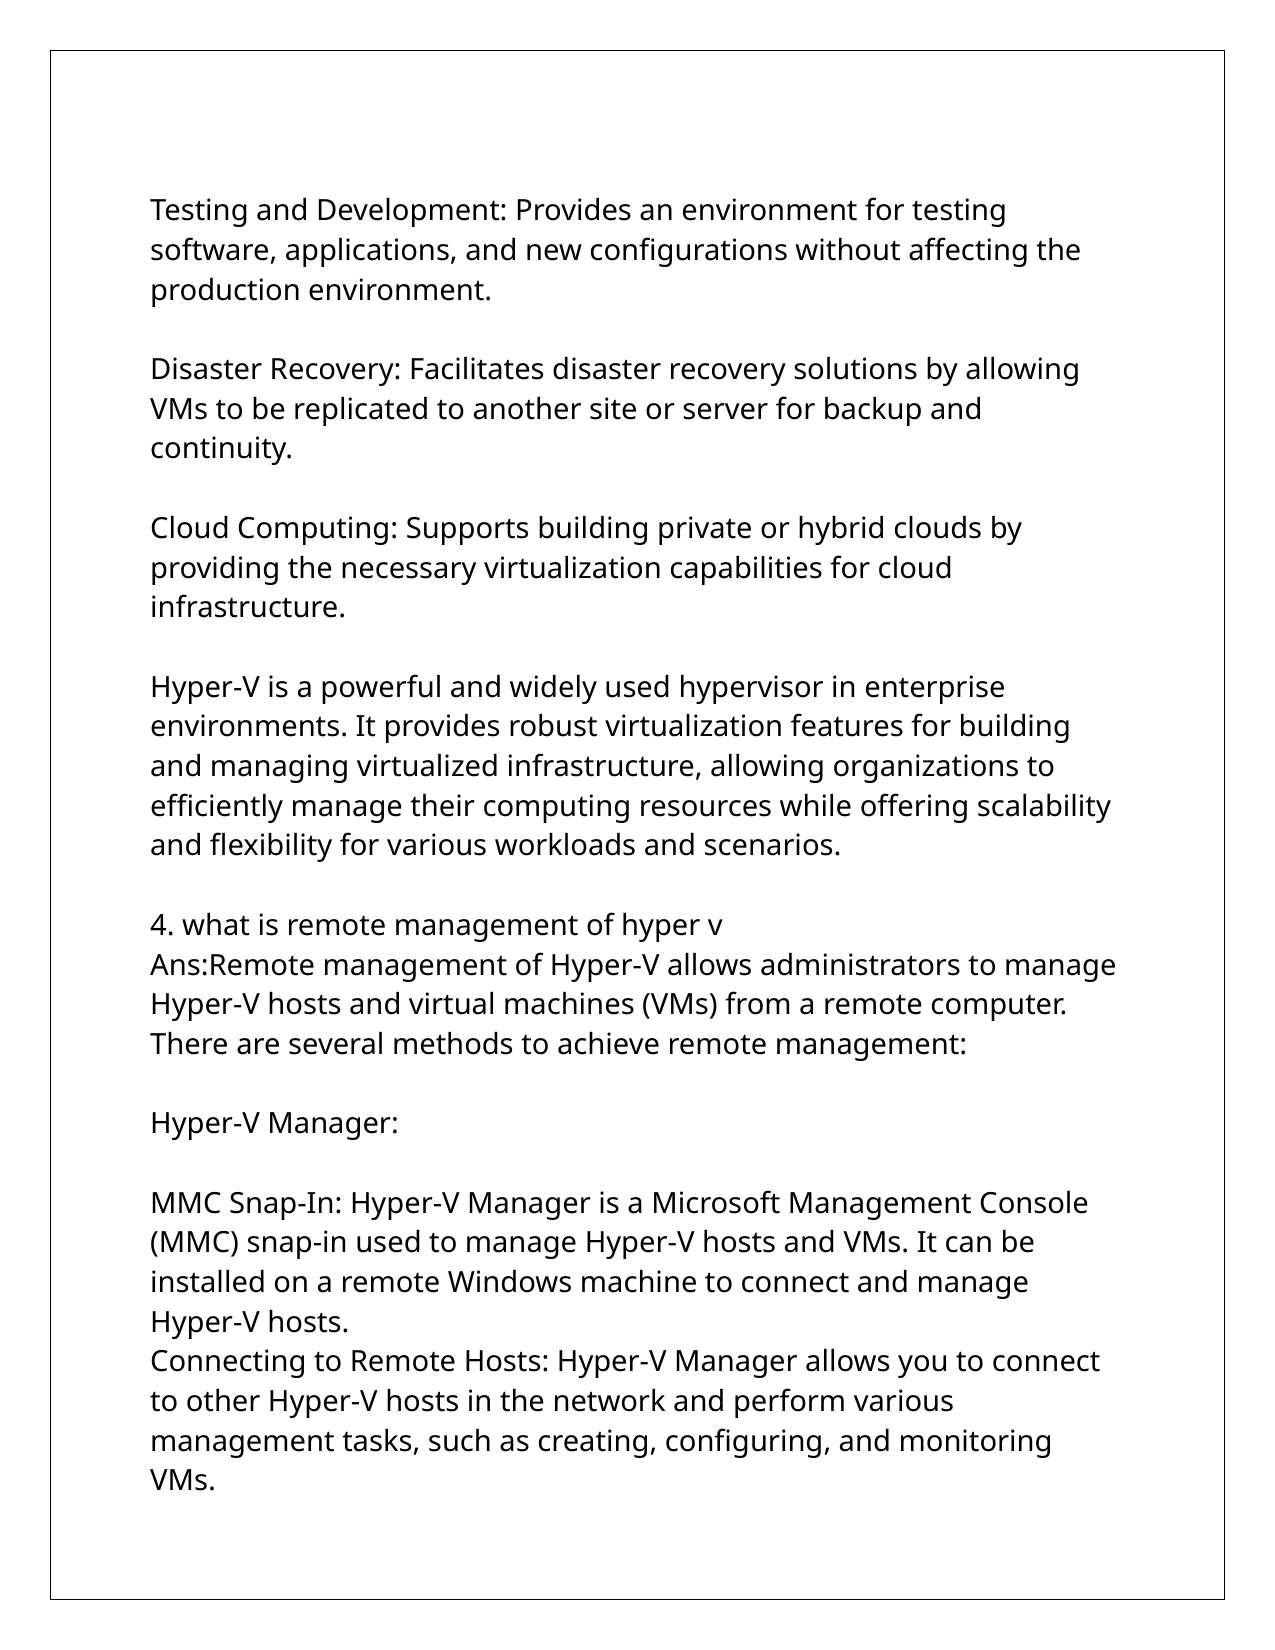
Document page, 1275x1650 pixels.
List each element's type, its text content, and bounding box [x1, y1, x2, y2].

text 4. what is remote management of hyper v [150, 904, 1125, 944]
text Hyper-V is a powerful and widely used hypervisor in enterprise environments. It provides robust virtualization features for building and managing virtualized infrastructure, allowing organizations to efficiently manage their computing resources while offering scalability and flexibility for various workloads and scenarios. [150, 666, 1125, 864]
text Testing and Development: Provides an environment for testing software, applications, and new configurations without affecting the production environment. [150, 190, 1125, 309]
text Connecting to Remote Hosts: Hyper-V Manager allows you to connect to other Hyper-V hosts in the network and perform various management tasks, such as creating, configuring, and monitoring VMs. [150, 1341, 1125, 1499]
text Disaster Recovery: Facilitates disaster recovery solutions by allowing VMs to be replicated to another site or server for backup and continuity. [150, 348, 1125, 467]
text MMC Snap-In: Hyper-V Manager is a Microsoft Management Console (MMC) snap-in used to manage Hyper-V hosts and VMs. It can be installed on a remote Windows machine to connect and manage Hyper-V hosts. [150, 1182, 1125, 1341]
text Hyper-V Manager: [150, 1102, 1125, 1142]
text Cloud Computing: Supports building private or hybrid clouds by providing the necessary virtualization capabilities for cloud infrastructure. [150, 507, 1125, 626]
text Ans:Remote management of Hyper-V allows administrators to manage Hyper-V hosts and virtual machines (VMs) from a remote computer. There are several methods to achieve remote management: [150, 944, 1125, 1063]
